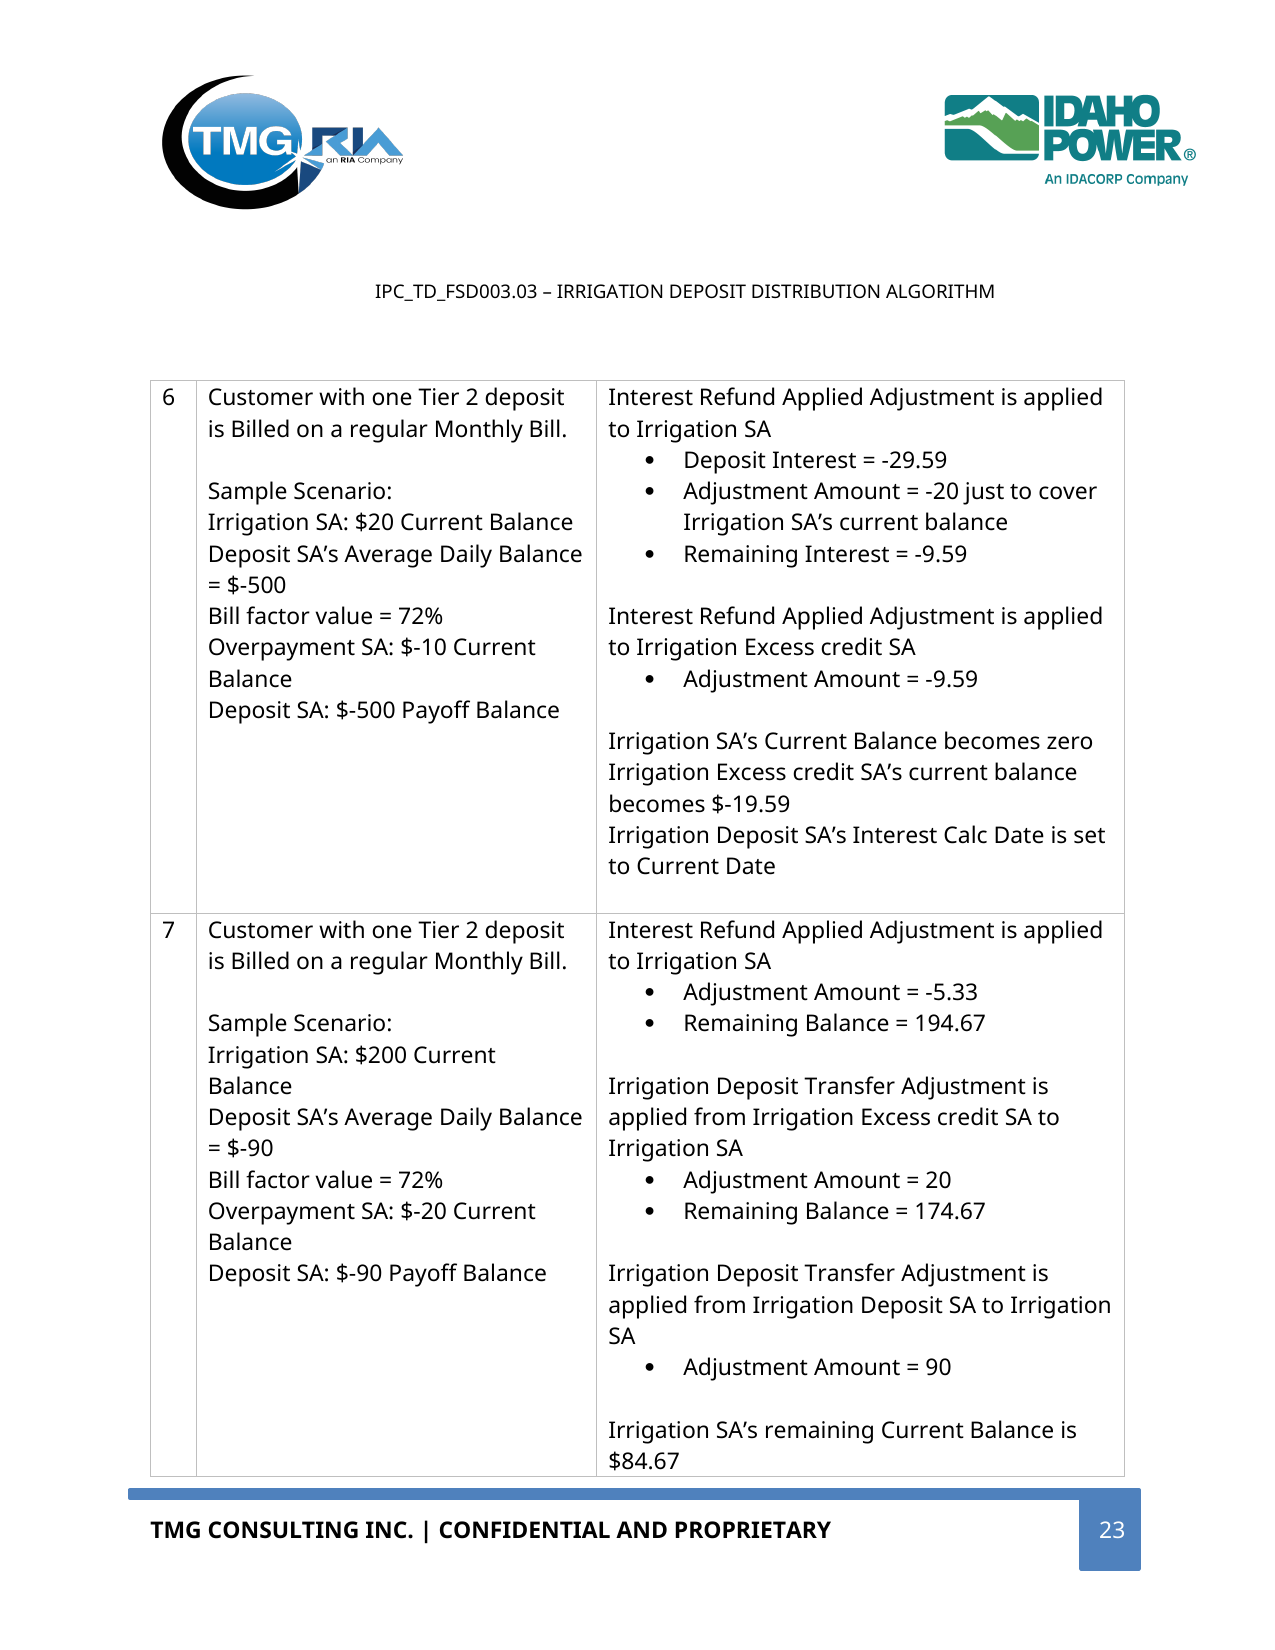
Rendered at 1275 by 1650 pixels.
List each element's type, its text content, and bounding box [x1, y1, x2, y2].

table_cell Customer with one Tier 2 deposit is Billed on a regular Monthly Bill. Sample Scenario: Irrigation SA: $20 Current Balance Deposit SA’s Average Daily Balance = $-500 Bill factor value = 72% Overpayment SA: $-10 Current Balance Deposit SA: $-500 Payoff Balance [197, 381, 596, 913]
table_cell 6 [151, 381, 196, 913]
table_cell 7 [151, 914, 196, 1476]
picture [161, 73, 405, 211]
table_cell Interest Refund Applied Adjustment is applied to Irrigation SA Deposit Interest = -29.59 Adjustment Amount = -20 just to cover Irrigation SA’s current balance Remaining Interest = -9.59 Interest Refund Applied Adjustment is applied to Irrigation Excess credit SA Adjustment Amount = -9.59 Irrigation SA’s Current Balance becomes zero Irrigation Excess credit SA’s current balance becomes $-19.59 Irrigation Deposit SA’s Interest Calc Date is set to Current Date [597, 381, 1124, 913]
